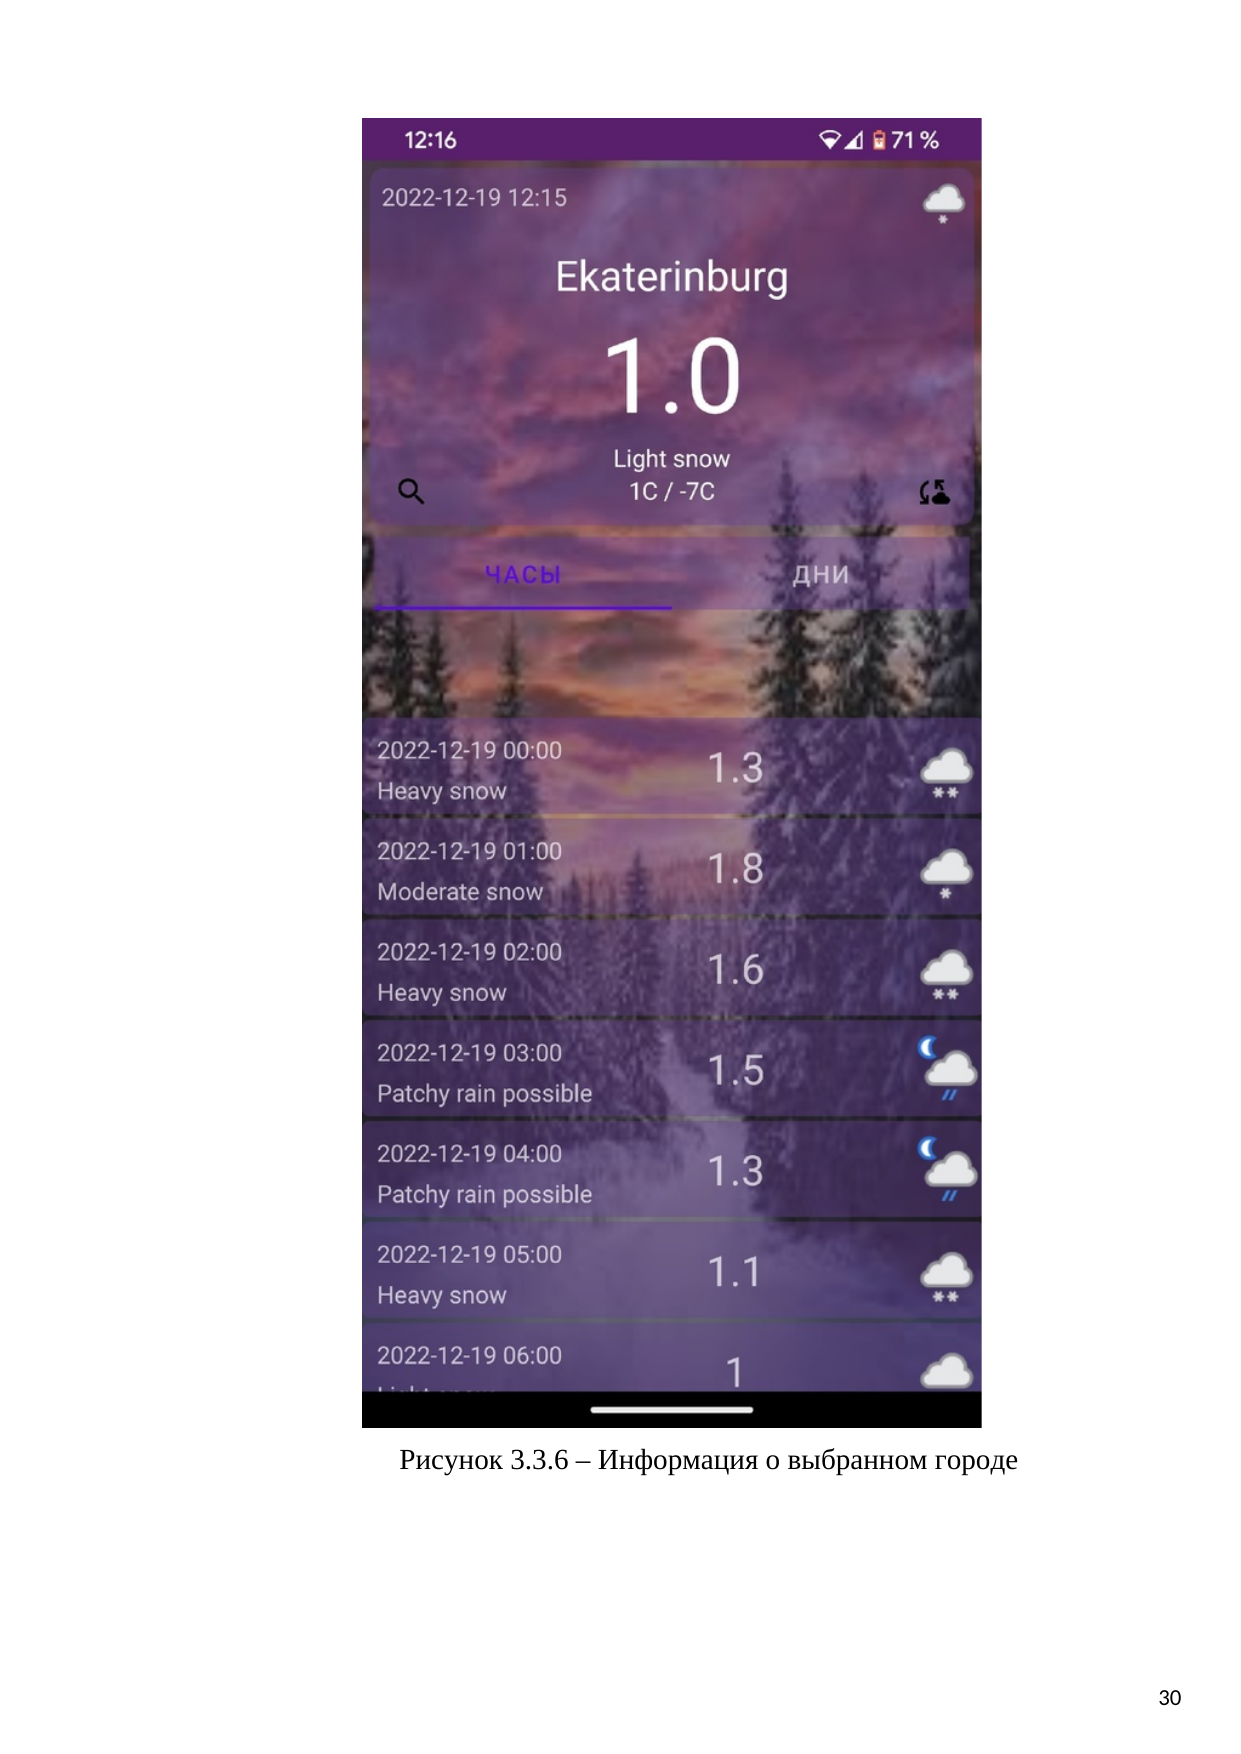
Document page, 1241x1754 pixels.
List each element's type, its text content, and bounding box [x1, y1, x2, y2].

picture [362, 118, 982, 1428]
text Рисунок 3.3.6 – Информация о выбранном городе [177, 1442, 1181, 1475]
